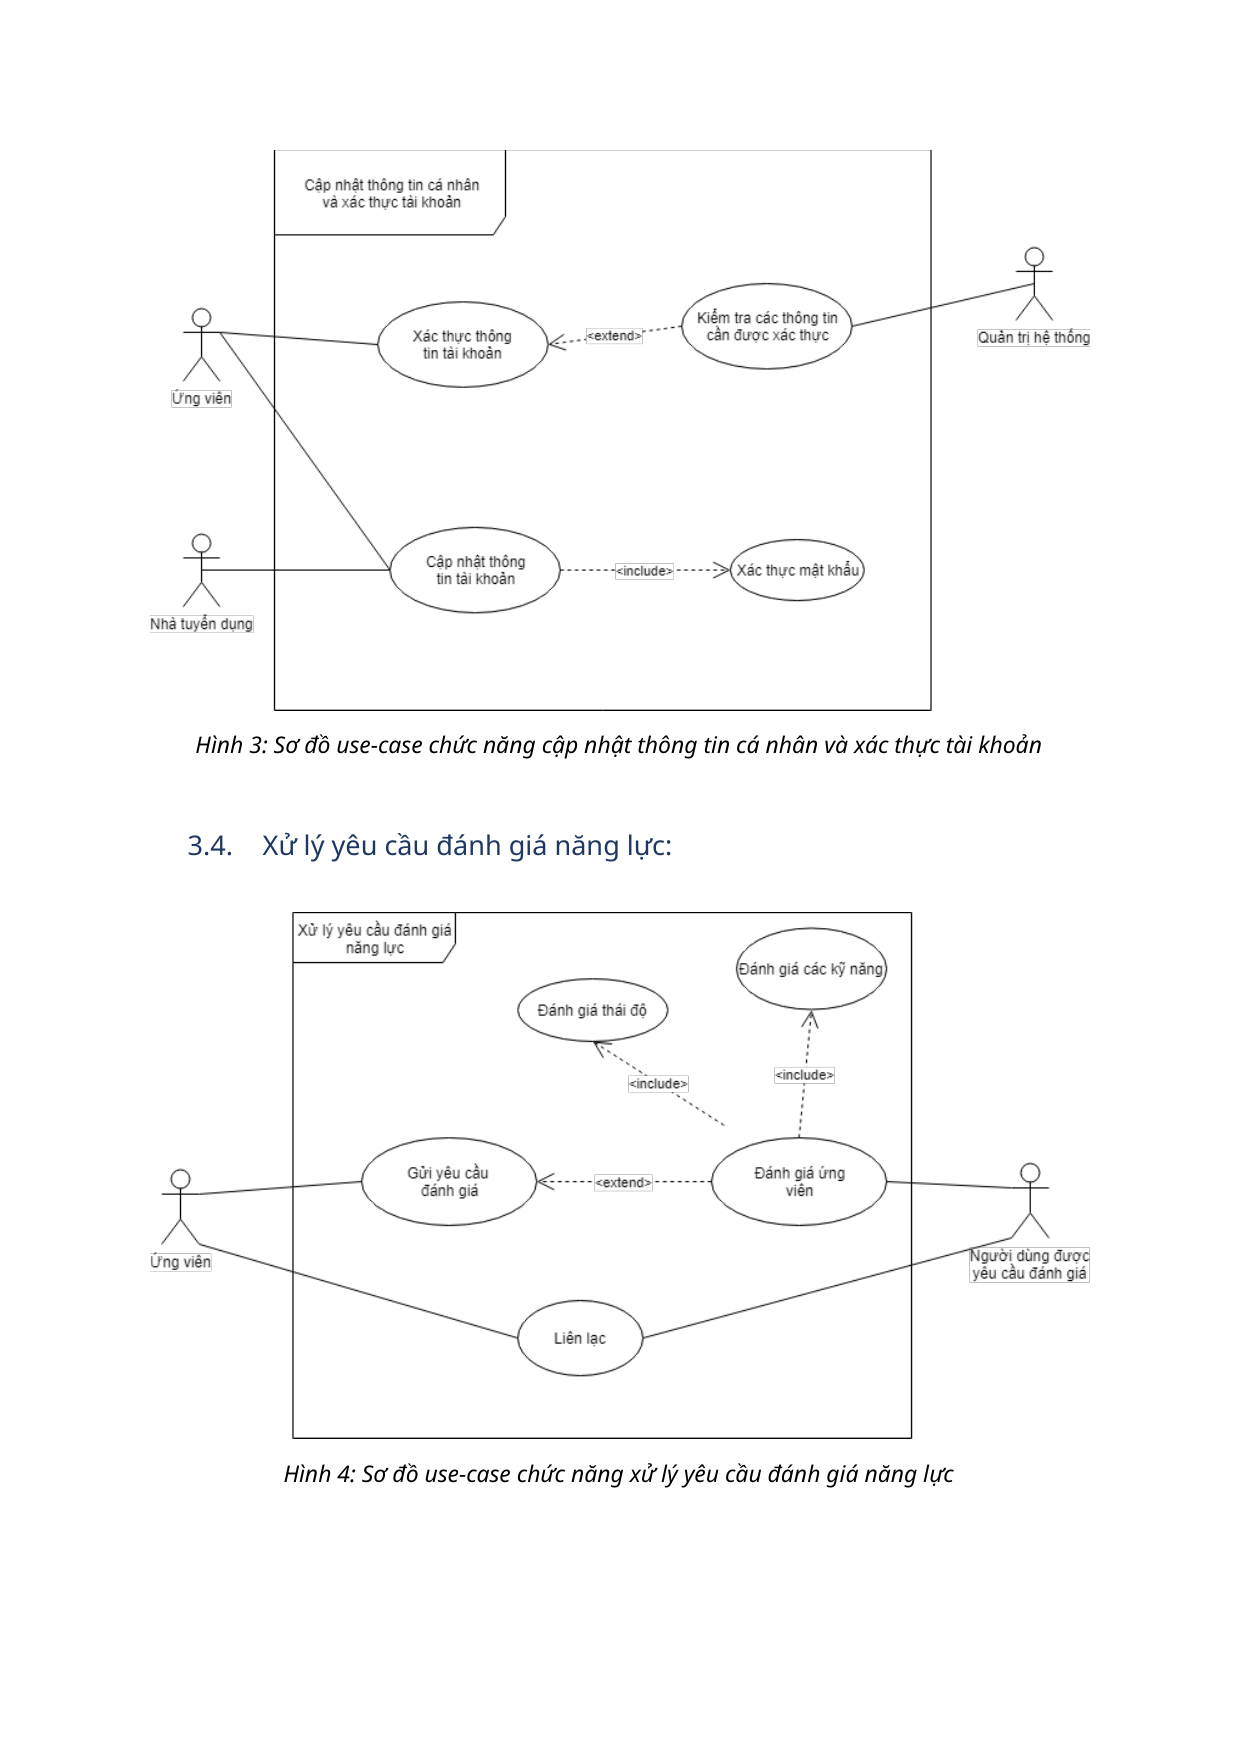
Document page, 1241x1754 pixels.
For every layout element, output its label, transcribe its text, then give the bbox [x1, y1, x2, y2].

subtitle Xử lý yêu cầu đánh giá năng lực: [187, 826, 1090, 863]
picture [150, 912, 1091, 1439]
picture [150, 150, 1091, 711]
text Hình 3: Sơ đồ use-case chức năng cập nhật thông tin cá nhân và xác thực tài khoản [150, 729, 1090, 760]
text Hình 4: Sơ đồ use-case chức năng xử lý yêu cầu đánh giá năng lực [150, 1458, 1090, 1489]
